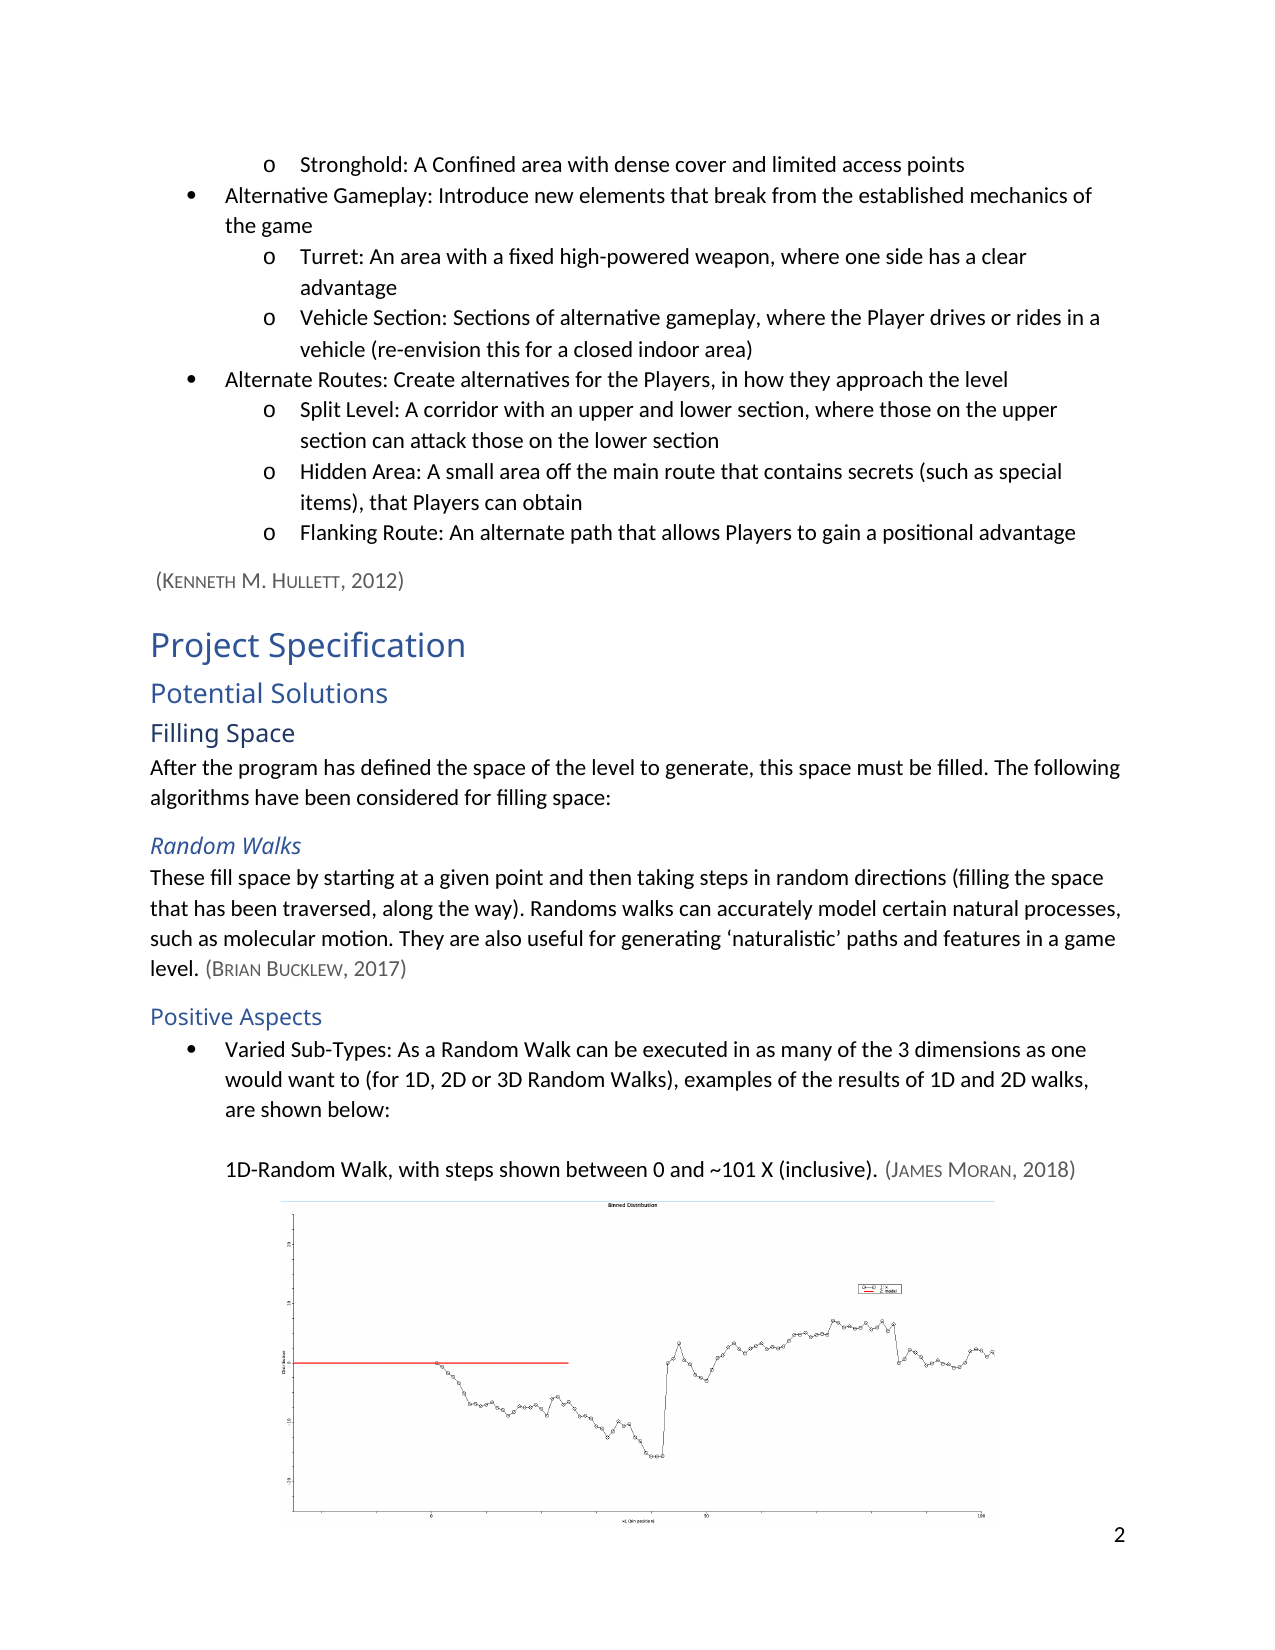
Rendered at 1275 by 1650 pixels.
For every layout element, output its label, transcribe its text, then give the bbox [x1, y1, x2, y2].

subtitle Project Specification [150, 622, 1125, 667]
list Split Level: A corridor with an upper and lower section, where those on the upper section can attack those on the lower section [262, 395, 1125, 454]
subtitle Random Walks [150, 830, 1125, 861]
list 1D-Random Walk, with steps shown between 0 and ~101 X (inclusive). (James Moran, 2018) [225, 1156, 1125, 1183]
list Flanking Route: An alternate path that allows Players to gain a positional advantage [262, 518, 1125, 547]
list Turret: An area with a fixed high-powered weapon, where one side has a clear advantage [262, 242, 1125, 301]
text (Kenneth M. Hullett, 2012) [150, 566, 1125, 594]
picture [280, 1201, 995, 1524]
text These fill space by starting at a given point and then taking steps in random directions (filling the space that has been traversed, along the way). Randoms walks can accurately model certain natural processes, such as molecular motion. They are also useful for generating ‘naturalistic’ paths and features in a game level. (Brian Bucklew, 2017) [150, 863, 1125, 982]
list Varied Sub-Types: As a Random Walk can be executed in as many of the 3 dimensions as one would want to (for 1D, 2D or 3D Random Walks), examples of the results of 1D and 2D walks, are shown below: [187, 1035, 1125, 1123]
list Vehicle Section: Sections of alternative gameplay, where the Player drives or rides in a vehicle (re-envision this for a closed indoor area) [262, 303, 1125, 363]
list Hidden Area: A small area off the main route that contains secrets (such as special items), that Players can obtain [262, 457, 1125, 516]
subtitle Potential Solutions [150, 675, 1125, 712]
subtitle Filling Space [150, 716, 1125, 750]
subtitle Positive Aspects [150, 1001, 1125, 1032]
text After the program has defined the space of the level to generate, this space must be filled. The following algorithms have been considered for filling space: [150, 753, 1125, 811]
list Alternate Routes: Create alternatives for the Players, in how they approach the level [187, 365, 1125, 393]
list Alternative Gameplay: Introduce new elements that break from the established mechanics of the game [187, 181, 1125, 240]
list Stronghold: A Confined area with dense cover and limited access points [262, 150, 1125, 179]
